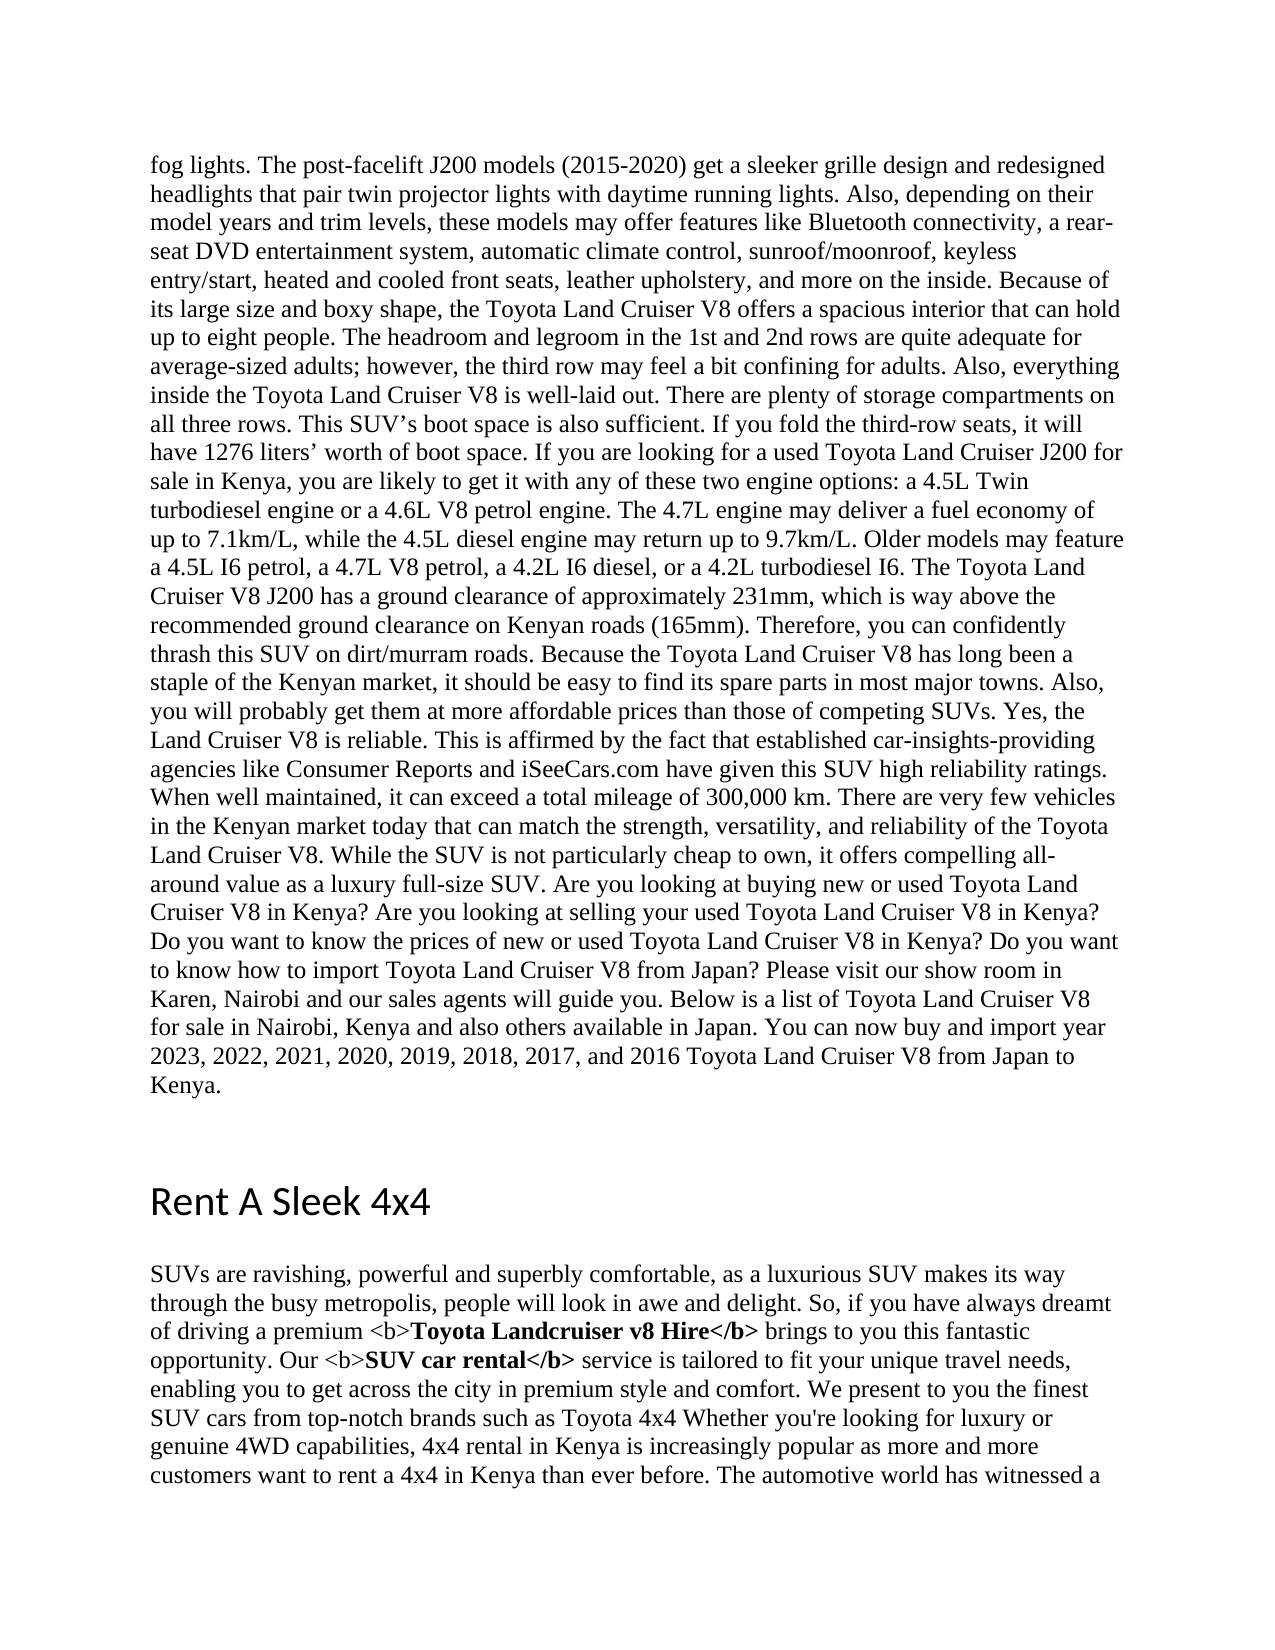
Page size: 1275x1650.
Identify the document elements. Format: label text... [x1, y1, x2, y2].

text Rent A Sleek 4x4 [150, 1175, 1125, 1226]
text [150, 150, 1125, 1099]
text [150, 1259, 1125, 1489]
